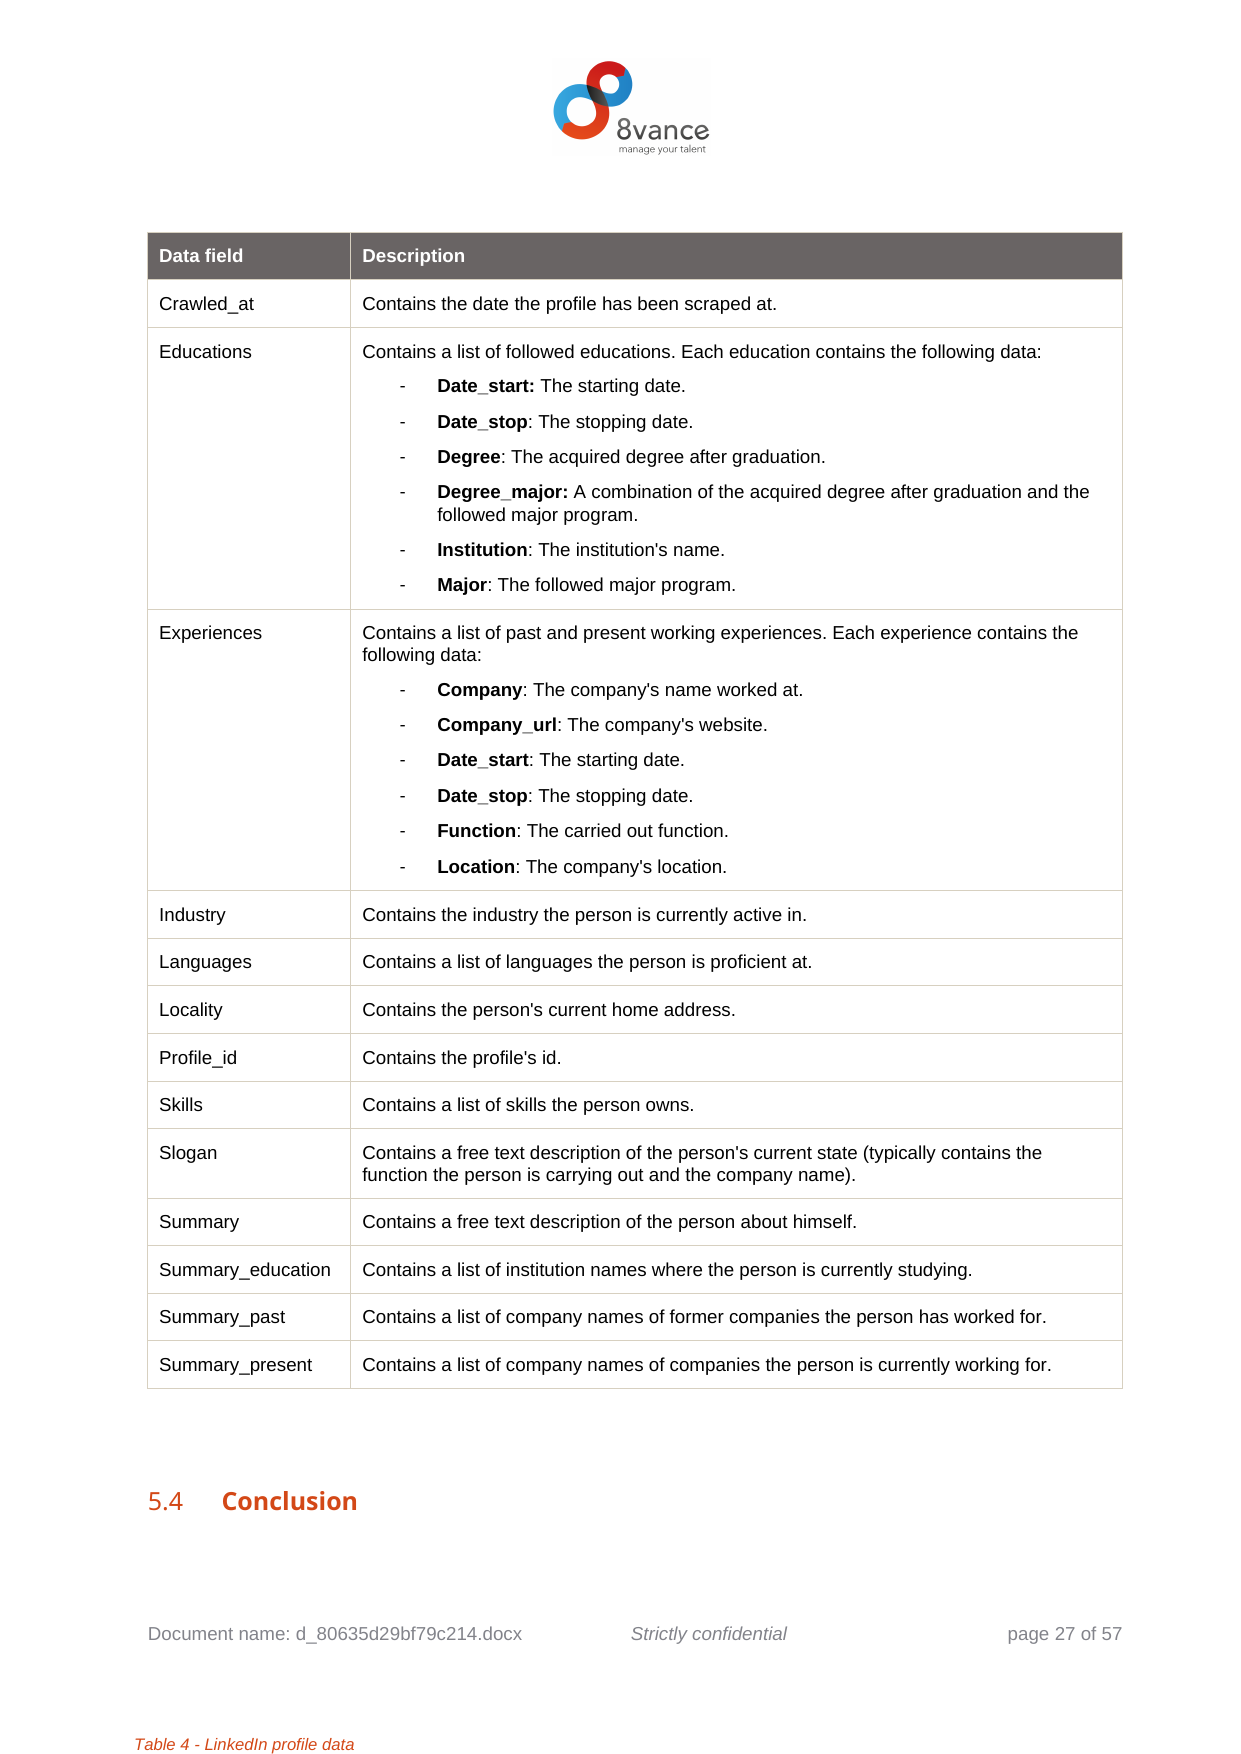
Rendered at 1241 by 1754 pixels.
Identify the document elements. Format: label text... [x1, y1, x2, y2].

table_cell Contains a free text description of the person about himself. [351, 1199, 1122, 1245]
table_cell Skills [148, 1082, 350, 1128]
table_cell Contains a list of followed educations. Each education contains the following data: Date_start: The starting date. Date_stop: The stopping date. Degree: The acquired degree after graduation. Degree_major: A combination of the acquired degree after graduation and the followed major program. Institution: The institution's name. Major: The followed major program. [351, 328, 1122, 608]
table_cell Contains a list of company names of former companies the person has worked for. [351, 1294, 1122, 1340]
table_header Data field [148, 233, 350, 279]
table_cell Contains the industry the person is currently active in. [351, 891, 1122, 938]
table_header Description [351, 233, 1122, 279]
table_cell Contains the person's current home address. [351, 986, 1122, 1033]
table_cell Summary_past [148, 1294, 350, 1340]
table_cell Contains the profile's id. [351, 1034, 1122, 1081]
table_cell Locality [148, 986, 350, 1033]
table_cell Summary_present [148, 1341, 350, 1388]
table_cell Slogan [148, 1129, 350, 1197]
table_cell Profile_id [148, 1034, 350, 1081]
table_cell Contains a list of languages the person is proficient at. [351, 939, 1122, 985]
table_cell Educations [148, 328, 350, 608]
table_cell Languages [148, 939, 350, 985]
table_cell Summary_education [148, 1246, 350, 1293]
table_cell Experiences [148, 610, 350, 890]
subtitle Conclusion [148, 1484, 1117, 1518]
table_cell Contains the date the profile has been scraped at. [351, 280, 1122, 327]
table_cell Summary [148, 1199, 350, 1245]
table_cell Industry [148, 891, 350, 938]
table_cell Contains a free text description of the person's current state (typically contains the function the person is carrying out and the company name). [351, 1129, 1122, 1197]
table_cell Contains a list of company names of companies the person is currently working for. [351, 1341, 1122, 1388]
table_cell Contains a list of skills the person owns. [351, 1082, 1122, 1128]
table_cell Contains a list of past and present working experiences. Each experience contains the following data: Company: The company's name worked at. Company_url: The company's website. Date_start: The starting date. Date_stop: The stopping date. Function: The carried out function. Location: The company's location. [351, 610, 1122, 890]
table_cell Contains a list of institution names where the person is currently studying. [351, 1246, 1122, 1293]
picture [551, 58, 712, 156]
table_cell Crawled_at [148, 280, 350, 327]
